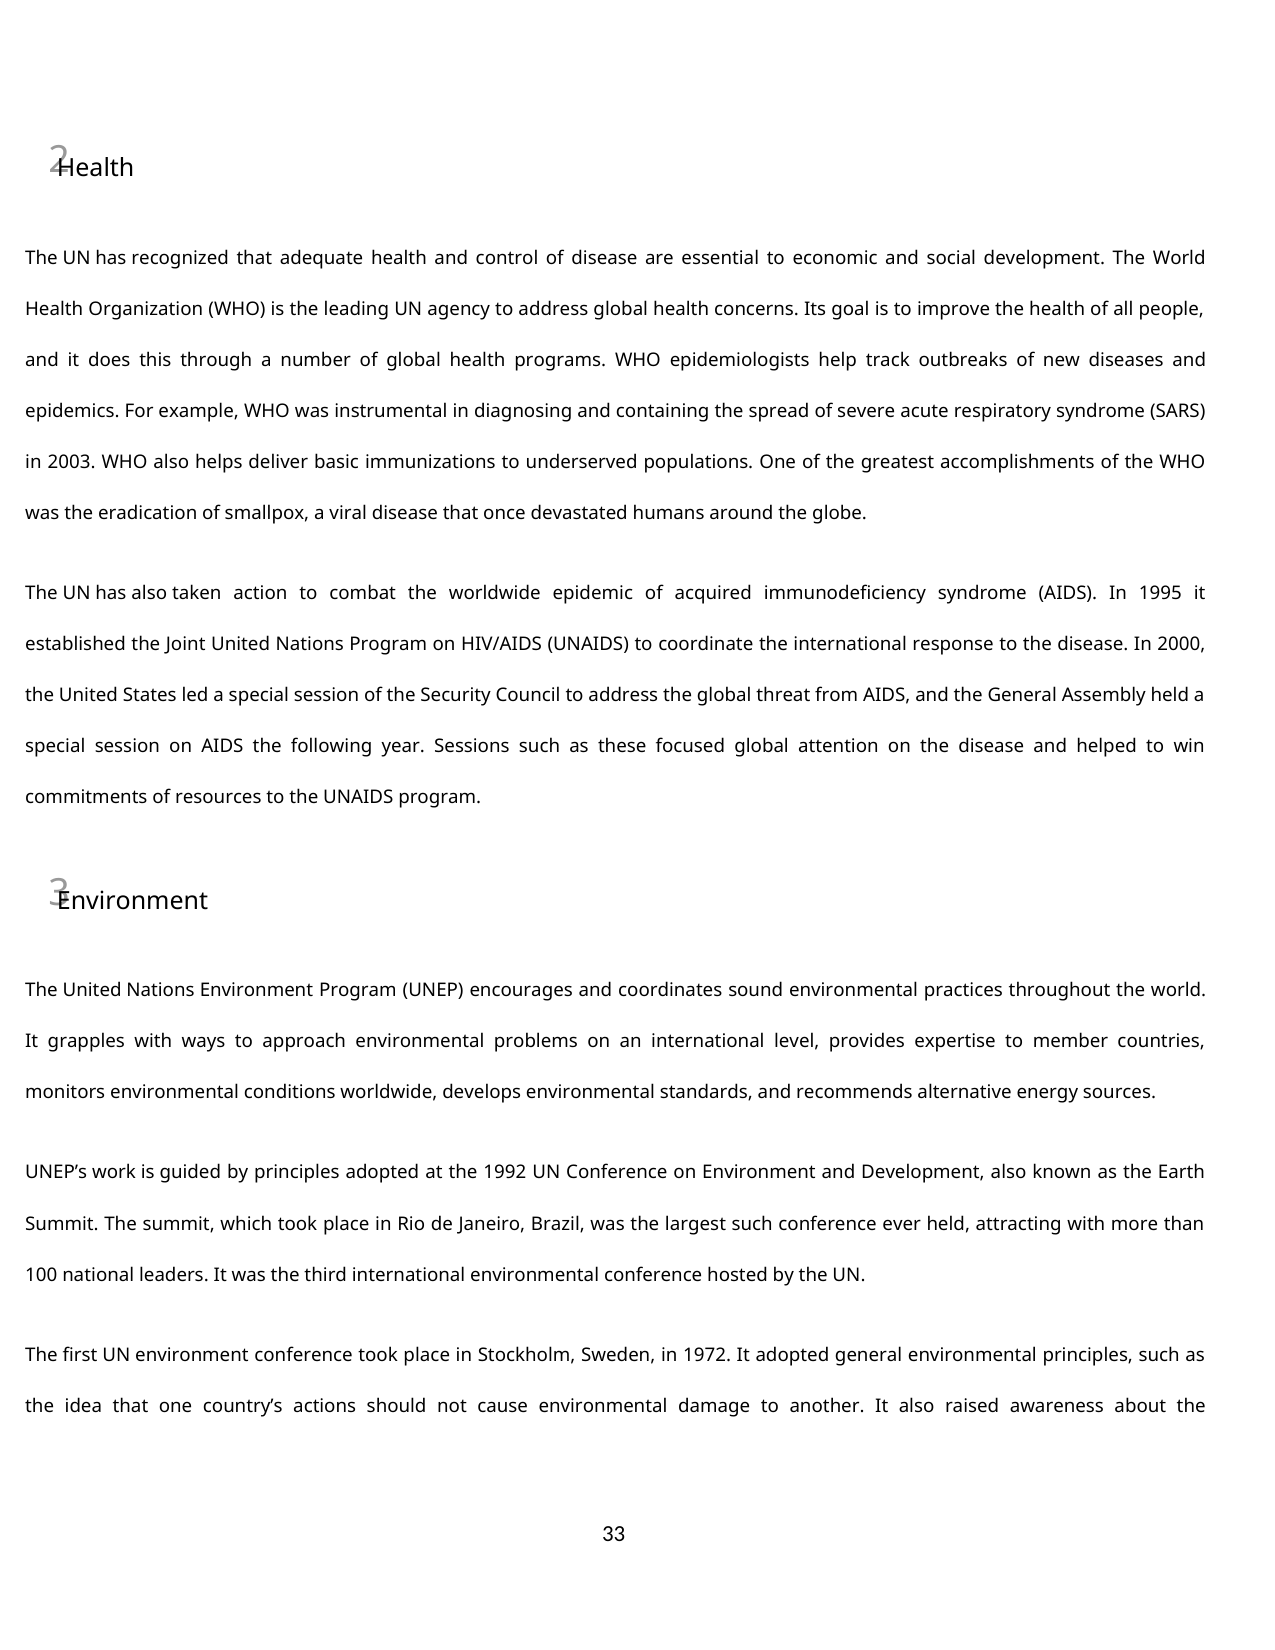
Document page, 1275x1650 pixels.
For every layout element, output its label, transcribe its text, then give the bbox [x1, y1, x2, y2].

table_header B3 [84, 864, 103, 947]
text The UN has also taken action to combat the worldwide epidemic of acquired immunodeficiency syndrome (AIDS). In 1995 it established the Joint United Nations Program on HIV/AIDS (UNAIDS) to coordinate the international response to the disease. In 2000, the United States led a special session of the Security Council to address the global threat from AIDS, and the General Assembly held a special session on AIDS the following year. Sessions such as these focused global attention on the disease and helped to win commitments of resources to the UNAIDS program. [25, 579, 1207, 809]
text The United Nations Environment Program (UNEP) encourages and coordinates sound environmental practices throughout the world. It grapples with ways to approach environmental problems on an international level, provides expertise to member countries, monitors environmental conditions worldwide, develops environmental standards, and recommends alternative energy sources. [25, 976, 1207, 1104]
table_header [103, 864, 114, 947]
table_header B2 [84, 131, 103, 215]
text The UN has recognized that adequate health and control of disease are essential to economic and social development. The World Health Organization (WHO) is the leading UN agency to address global health concerns. Its goal is to improve the health of all people, and it does this through a number of global health programs. WHO epidemiologists help track outbreaks of new diseases and epidemics. For example, WHO was instrumental in diagnosing and containing the spread of severe acute respiratory syndrome (SARS) in 2003. WHO also helps deliver basic immunizations to underserved populations. One of the greatest accomplishments of the WHO was the eradication of smallpox, a viral disease that once devastated humans around the globe. [25, 244, 1207, 525]
table_header Health [114, 131, 160, 215]
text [25, 1341, 1207, 1418]
text UNEP’s work is guided by principles adopted at the 1992 UN Conference on Environment and Development, also known as the Earth Summit. The summit, which took place in Rio de Janeiro, Brazil, was the largest such conference ever held, attracting with more than 100 national leaders. It was the third international environmental conference hosted by the UN. [25, 1159, 1207, 1286]
table_header [103, 131, 114, 215]
table_header Environment [114, 864, 239, 947]
